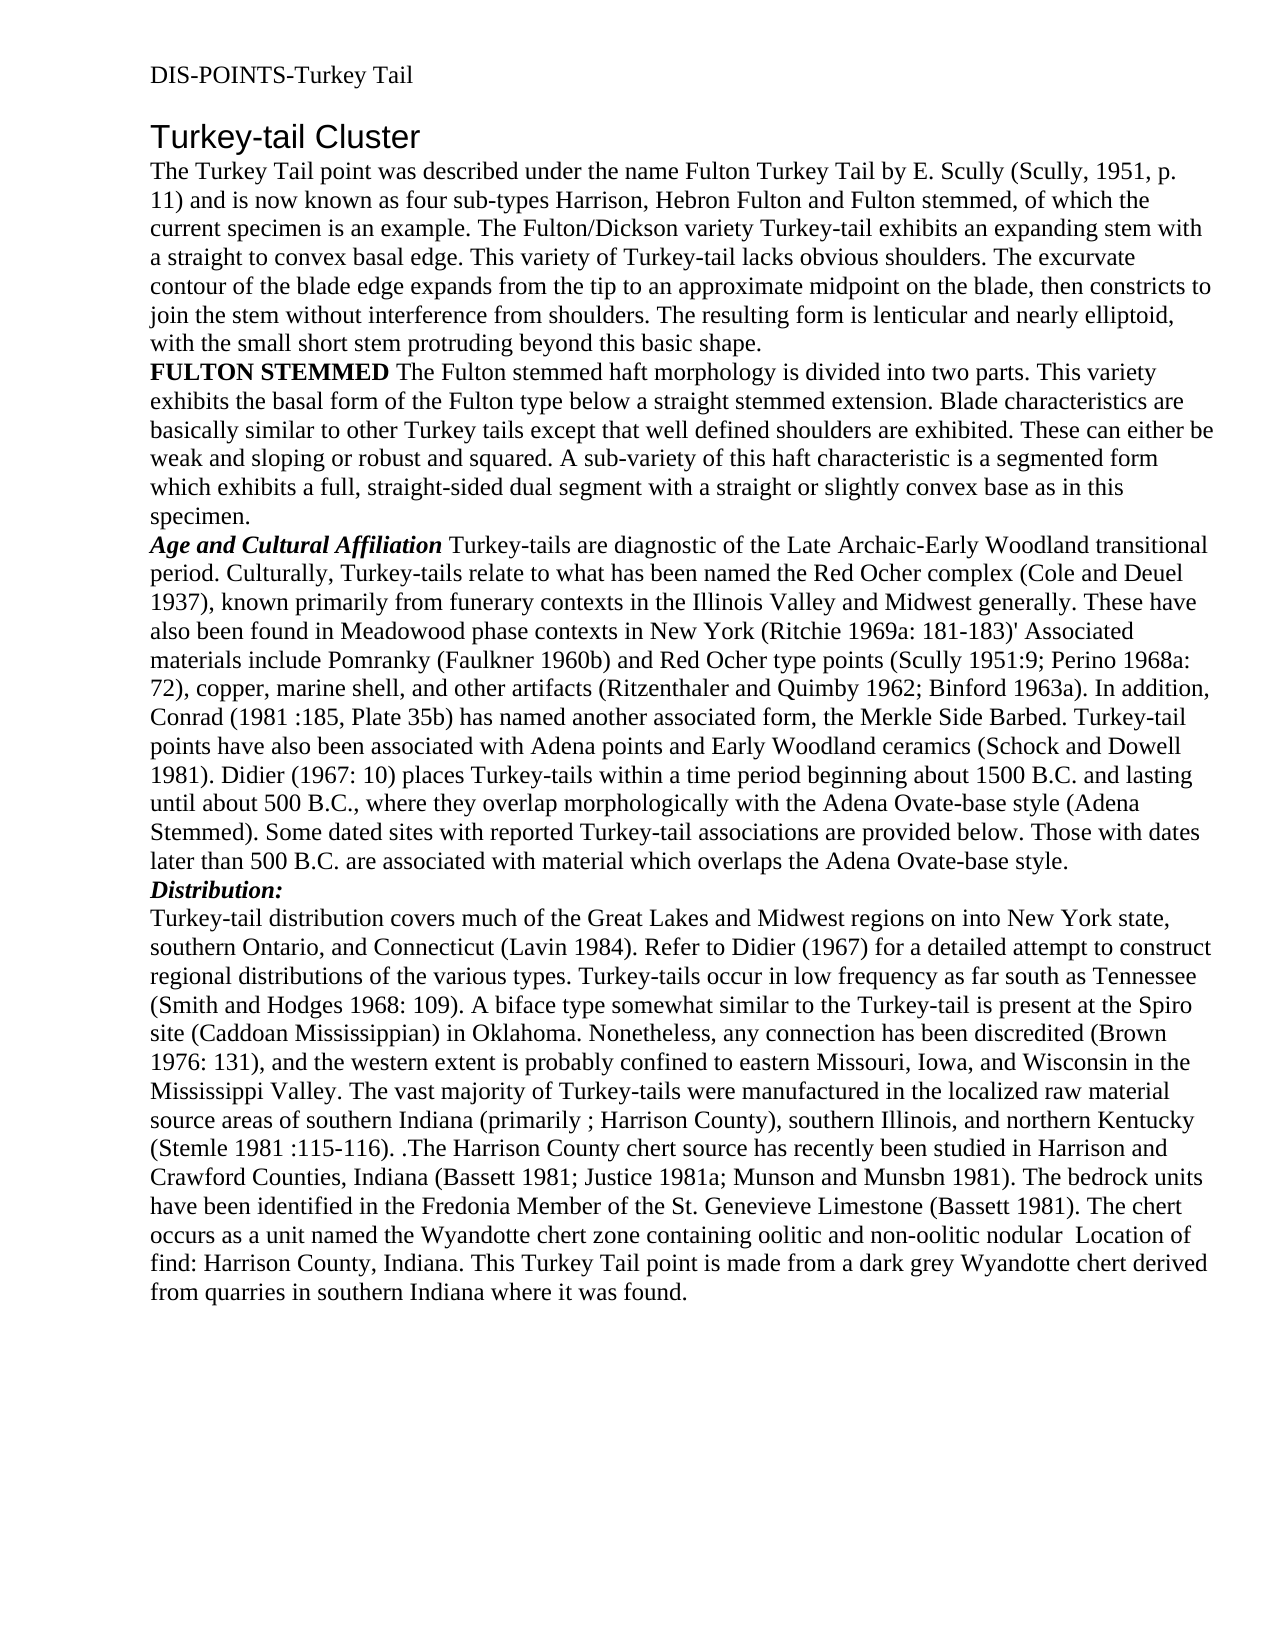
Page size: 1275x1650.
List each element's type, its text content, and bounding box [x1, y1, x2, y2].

text FULTON STEMMED The Fulton stemmed haft morphology is divided into two parts. This variety exhibits the basal form of the Fulton type below a straight stemmed extension. Blade characteristics are basically similar to other Turkey tails except that well defined shoulders are exhibited. These can either be weak and sloping or robust and squared. A sub-variety of this haft characteristic is a segmented form which exhibits a full, straight-sided dual segment with a straight or slightly convex base as in this specimen. [150, 357, 1215, 530]
text Turkey-tail Cluster [150, 117, 1215, 156]
text The Turkey Tail point was described under the name Fulton Turkey Tail by E. Scully (Scully, 1951, p. 11) and is now known as four sub-types Harrison, Hebron Fulton and Fulton stemmed, of which the current specimen is an example. The Fulton/Dickson variety Turkey-tail exhibits an expanding stem with a straight to convex basal edge. This variety of Turkey-tail lacks obvious shoulders. The excurvate contour of the blade edge expands from the tip to an approximate midpoint on the blade, then constricts to join the stem without interference from shoulders. The resulting form is lenticular and nearly elliptoid, with the small short stem protruding beyond this basic shape. [150, 156, 1215, 357]
text Distribution: [150, 875, 1215, 903]
text DIS-POINTS-Turkey Tail [150, 60, 1215, 89]
text Age and Cultural Affiliation Turkey-tails are diagnostic of the Late Archaic-Early Woodland transitional period. Culturally, Turkey-tails relate to what has been named the Red Ocher complex (Cole and Deuel 1937), known primarily from funerary contexts in the Illinois Valley and Midwest generally. These have also been found in Meadowood phase contexts in New York (Ritchie 1969a: 181-183)' Associated materials include Pomranky (Faulkner 1960b) and Red Ocher type points (Scully 1951:9; Perino 1968a: 72), copper, marine shell, and other artifacts (Ritzenthaler and Quimby 1962; Binford 1963a). In addition, Conrad (1981 :185, Plate 35b) has named another associated form, the Merkle Side Barbed. Turkey-tail points have also been associated with Adena points and Early Woodland ceramics (Schock and Dowell 1981). Didier (1967: 10) places Turkey-tails within a time period beginning about 1500 B.C. and lasting until about 500 B.C., where they overlap morphologically with the Adena Ovate-base style (Adena Stemmed). Some dated sites with reported Turkey-tail associations are provided below. Those with dates later than 500 B.C. are associated with material which overlaps the Adena Ovate-base style. [150, 530, 1215, 875]
text Turkey-tail distribution covers much of the Great Lakes and Midwest regions on into New York state, southern Ontario, and Connecticut (Lavin 1984). Refer to Didier (1967) for a detailed attempt to construct regional distributions of the various types. Turkey-tails occur in low frequency as far south as Tennessee (Smith and Hodges 1968: 109). A biface type somewhat similar to the Turkey-tail is present at the Spiro site (Caddoan Mississippian) in Oklahoma. Nonetheless, any connection has been discredited (Brown 1976: 131), and the western extent is probably confined to eastern Missouri, Iowa, and Wisconsin in the Mississippi Valley. The vast majority of Turkey-tails were manufactured in the localized raw material source areas of southern Indiana (primarily ; Harrison County), southern Illinois, and northern Kentucky (Stemle 1981 :115-116). .The Harrison County chert source has recently been studied in Harrison and Crawford Counties, Indiana (Bassett 1981; Justice 1981a; Munson and Munsbn 1981). The bedrock units have been identified in the Fredonia Member of the St. Genevieve Limestone (Bassett 1981). The chert occurs as a unit named the Wyandotte chert zone containing oolitic and non-oolitic nodular Location of find: Harrison County, Indiana. This Turkey Tail point is made from a dark grey Wyandotte chert derived from quarries in southern Indiana where it was found. [150, 903, 1215, 1306]
